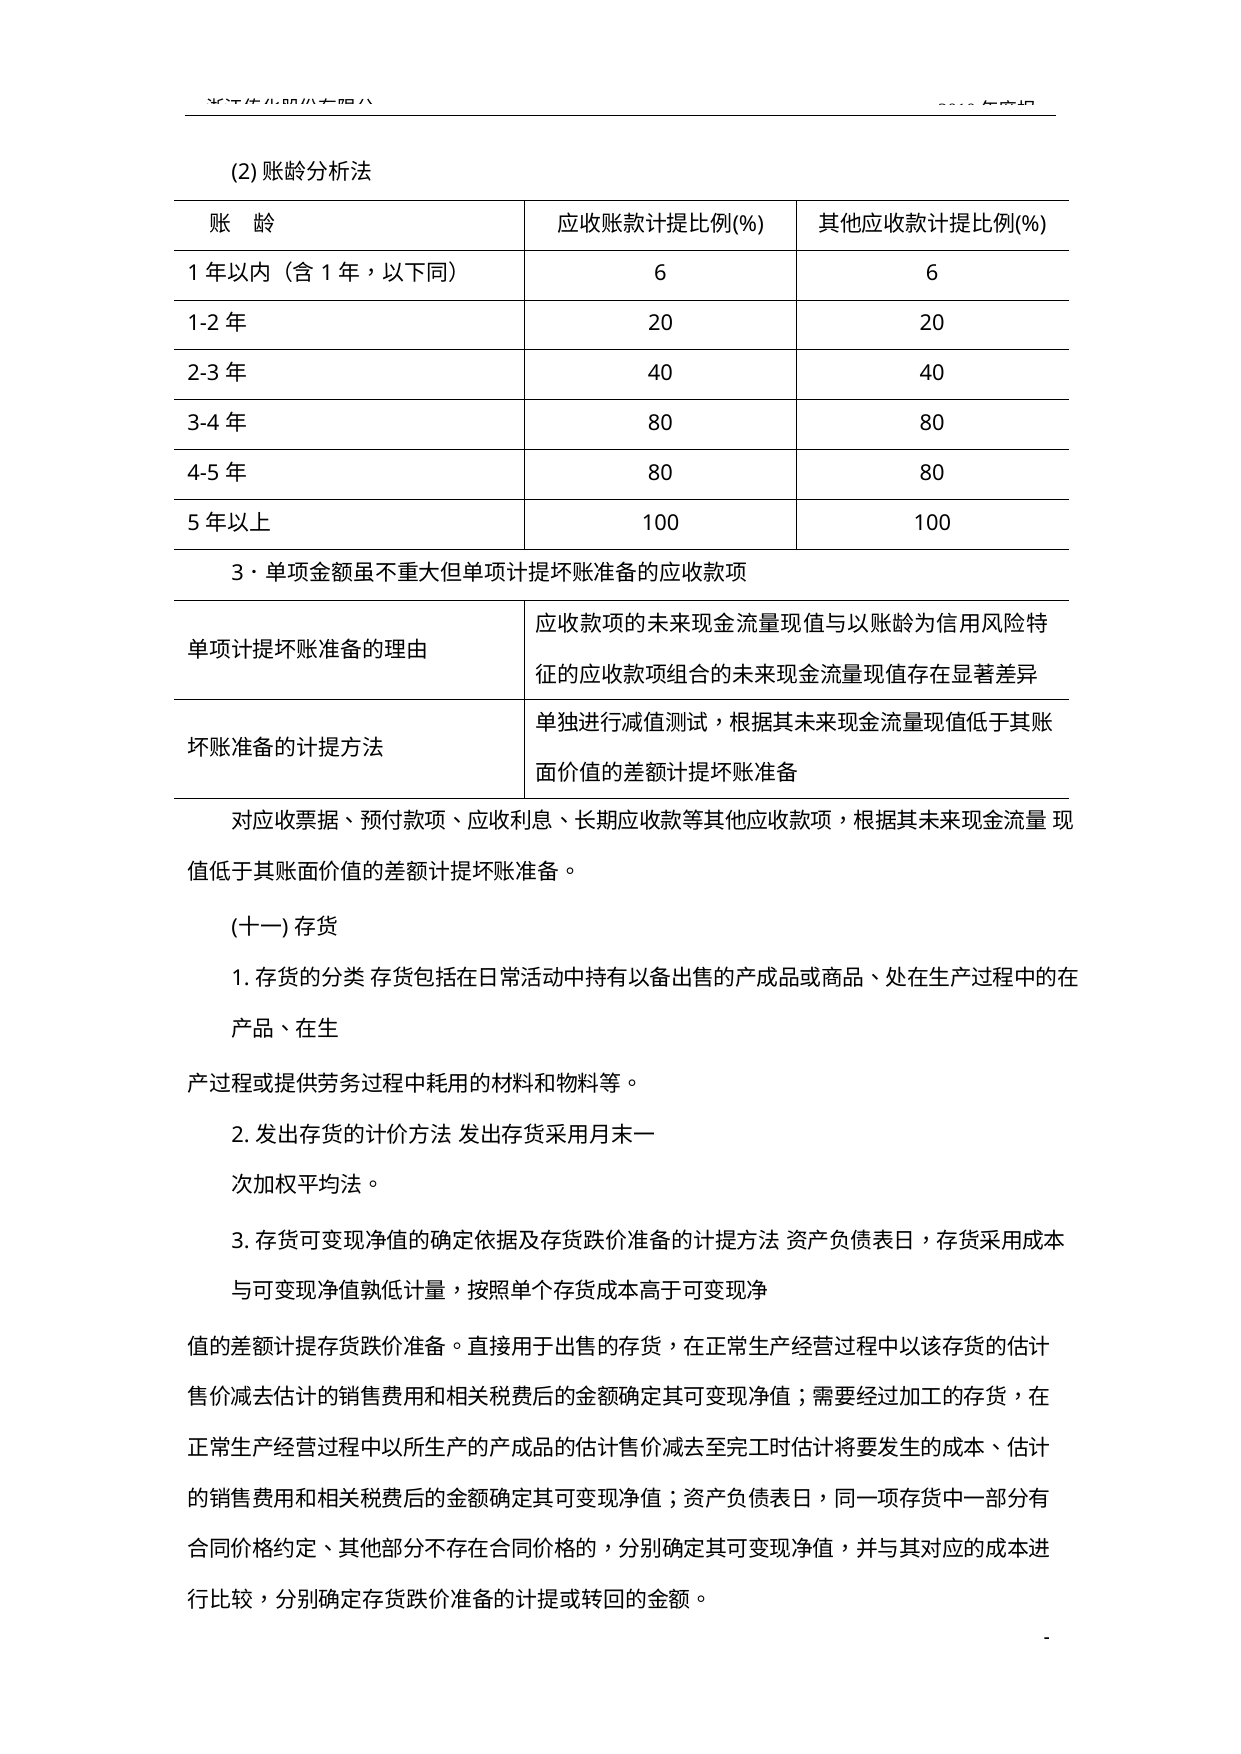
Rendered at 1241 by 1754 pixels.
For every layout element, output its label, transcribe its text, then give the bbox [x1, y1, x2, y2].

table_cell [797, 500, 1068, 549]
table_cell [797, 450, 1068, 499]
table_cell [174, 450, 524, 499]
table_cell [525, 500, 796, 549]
text (2) 账龄分析法 [231, 156, 1082, 186]
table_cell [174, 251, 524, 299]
text 值的差额计提存货跌价准备。直接用于出售的存货，在正常生产经营过程中以该存货的估计 售价减去估计的销售费用和相关税费后的金额确定其可变现净值；需要经过加工的存货，在 正常生产经营过程中以所生产的产成品的估计售价减去至完工时估计将要发生的成本、估计 的销售费用和相关税费后的金额确定其可变现净值；资产负债表日，同一项存货中一部分有 合同价格约定、其他部分不存在合同价格的，分别确定其可变现净值，并与其对应的成本进 行比较，分别确定存货跌价准备的计提或转回的金额。 [187, 1331, 1054, 1614]
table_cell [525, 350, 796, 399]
text 产过程或提供劳务过程中耗用的材料和物料等。 2. 发出存货的计价方法 发出存货采用月末一次加权平均法。 [187, 1068, 662, 1199]
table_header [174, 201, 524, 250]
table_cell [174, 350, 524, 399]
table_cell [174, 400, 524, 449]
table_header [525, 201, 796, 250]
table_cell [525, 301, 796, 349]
text 3. 存货可变现净值的确定依据及存货跌价准备的计提方法 资产负债表日，存货采用成本与可变现净值孰低计量，按照单个存货成本高于可变现净 [231, 1225, 1082, 1305]
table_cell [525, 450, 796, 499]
text 对应收票据、预付款项、应收利息、长期应收款等其他应收款项，根据其未来现金流量 现值低于其账面价值的差额计提坏账准备。 [187, 805, 1082, 886]
text (十一) 存货 [231, 911, 1082, 941]
text 1. 存货的分类 存货包括在日常活动中持有以备出售的产成品或商品、处在生产过程中的在产品、在生 [231, 962, 1082, 1042]
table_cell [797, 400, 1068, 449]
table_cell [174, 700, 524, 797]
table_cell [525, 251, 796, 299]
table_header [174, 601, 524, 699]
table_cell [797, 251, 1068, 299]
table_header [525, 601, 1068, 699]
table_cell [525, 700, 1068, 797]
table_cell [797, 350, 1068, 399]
text 3．单项金额虽不重大但单项计提坏账准备的应收款项 [231, 556, 1082, 586]
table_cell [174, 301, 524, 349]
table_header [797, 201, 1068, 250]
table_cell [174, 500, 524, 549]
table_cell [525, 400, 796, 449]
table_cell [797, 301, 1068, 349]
